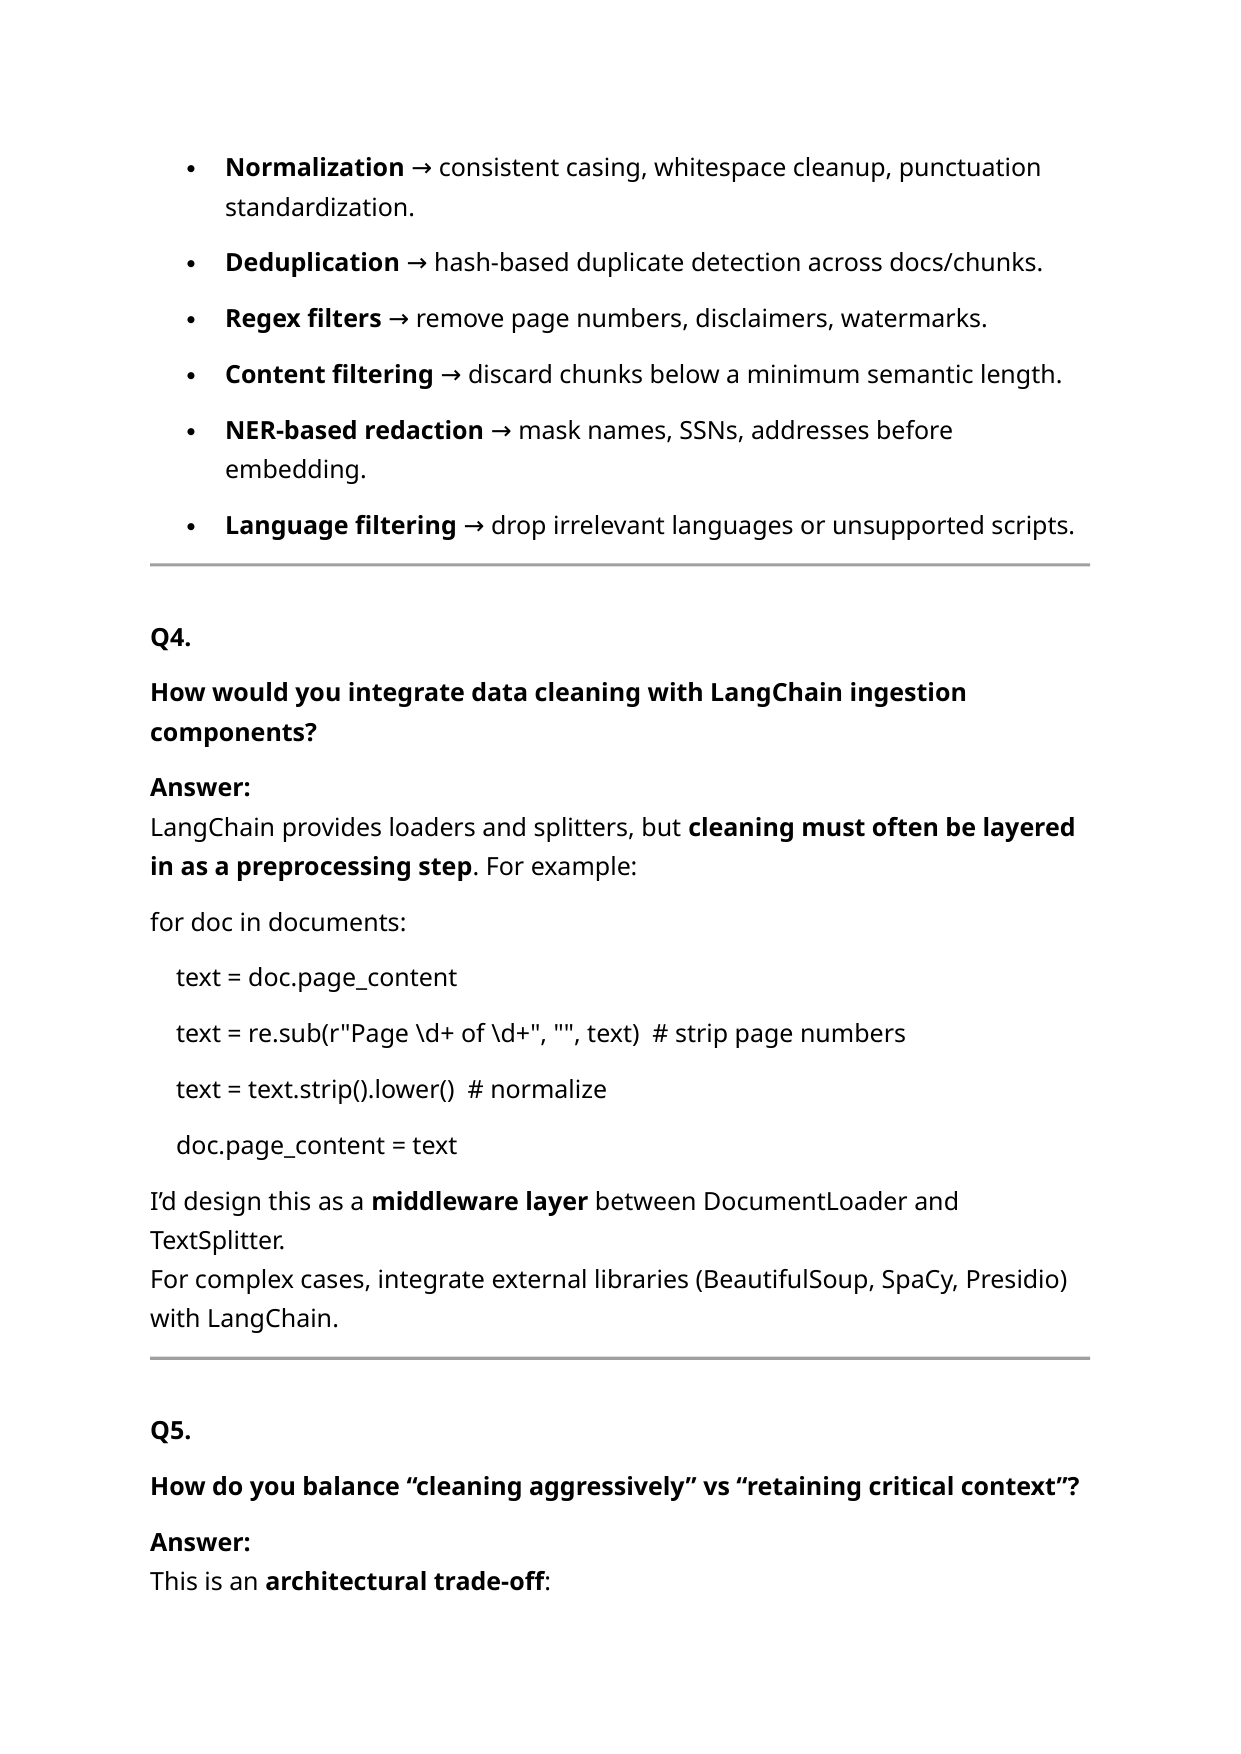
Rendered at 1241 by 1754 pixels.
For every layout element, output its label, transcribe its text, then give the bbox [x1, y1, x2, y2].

list Language filtering → drop irrelevant languages or unsupported scripts. [187, 507, 1090, 542]
text Answer: LangChain provides loaders and splitters, but cleaning must often be layered in as a preprocessing step. For example: [150, 770, 1090, 882]
list Content filtering → discard chunks below a minimum semantic length. [187, 357, 1090, 391]
text for doc in documents: [150, 904, 1090, 938]
list NER-based redaction → mask names, SSNs, addresses before embedding. [187, 412, 1090, 486]
list Regex filters → remove page numbers, disclaimers, watermarks. [187, 301, 1090, 335]
text How would you integrate data cleaning with LangChain ingestion components? [150, 675, 1090, 748]
text text = doc.page_content [150, 960, 1090, 994]
text I’d design this as a middleware layer between DocumentLoader and TextSplitter. For complex cases, integrate external libraries (BeautifulSoup, SpaCy, Presidio) with LangChain. [150, 1183, 1090, 1335]
text text = text.strip().lower() # normalize [150, 1072, 1090, 1106]
text Q4. [150, 619, 1090, 653]
text Q5. [150, 1412, 1090, 1447]
list Deduplication → hash-based duplicate detection across docs/chunks. [187, 245, 1090, 279]
list Normalization → consistent casing, whitespace cleanup, punctuation standardization. [187, 150, 1090, 223]
text text = re.sub(r"Page \d+ of \d+", "", text) # strip page numbers [150, 1016, 1090, 1050]
text doc.page_content = text [150, 1127, 1090, 1162]
text Answer: This is an architectural trade-off: [150, 1524, 1090, 1597]
text How do you balance “cleaning aggressively” vs “retaining critical context”? [150, 1468, 1090, 1502]
